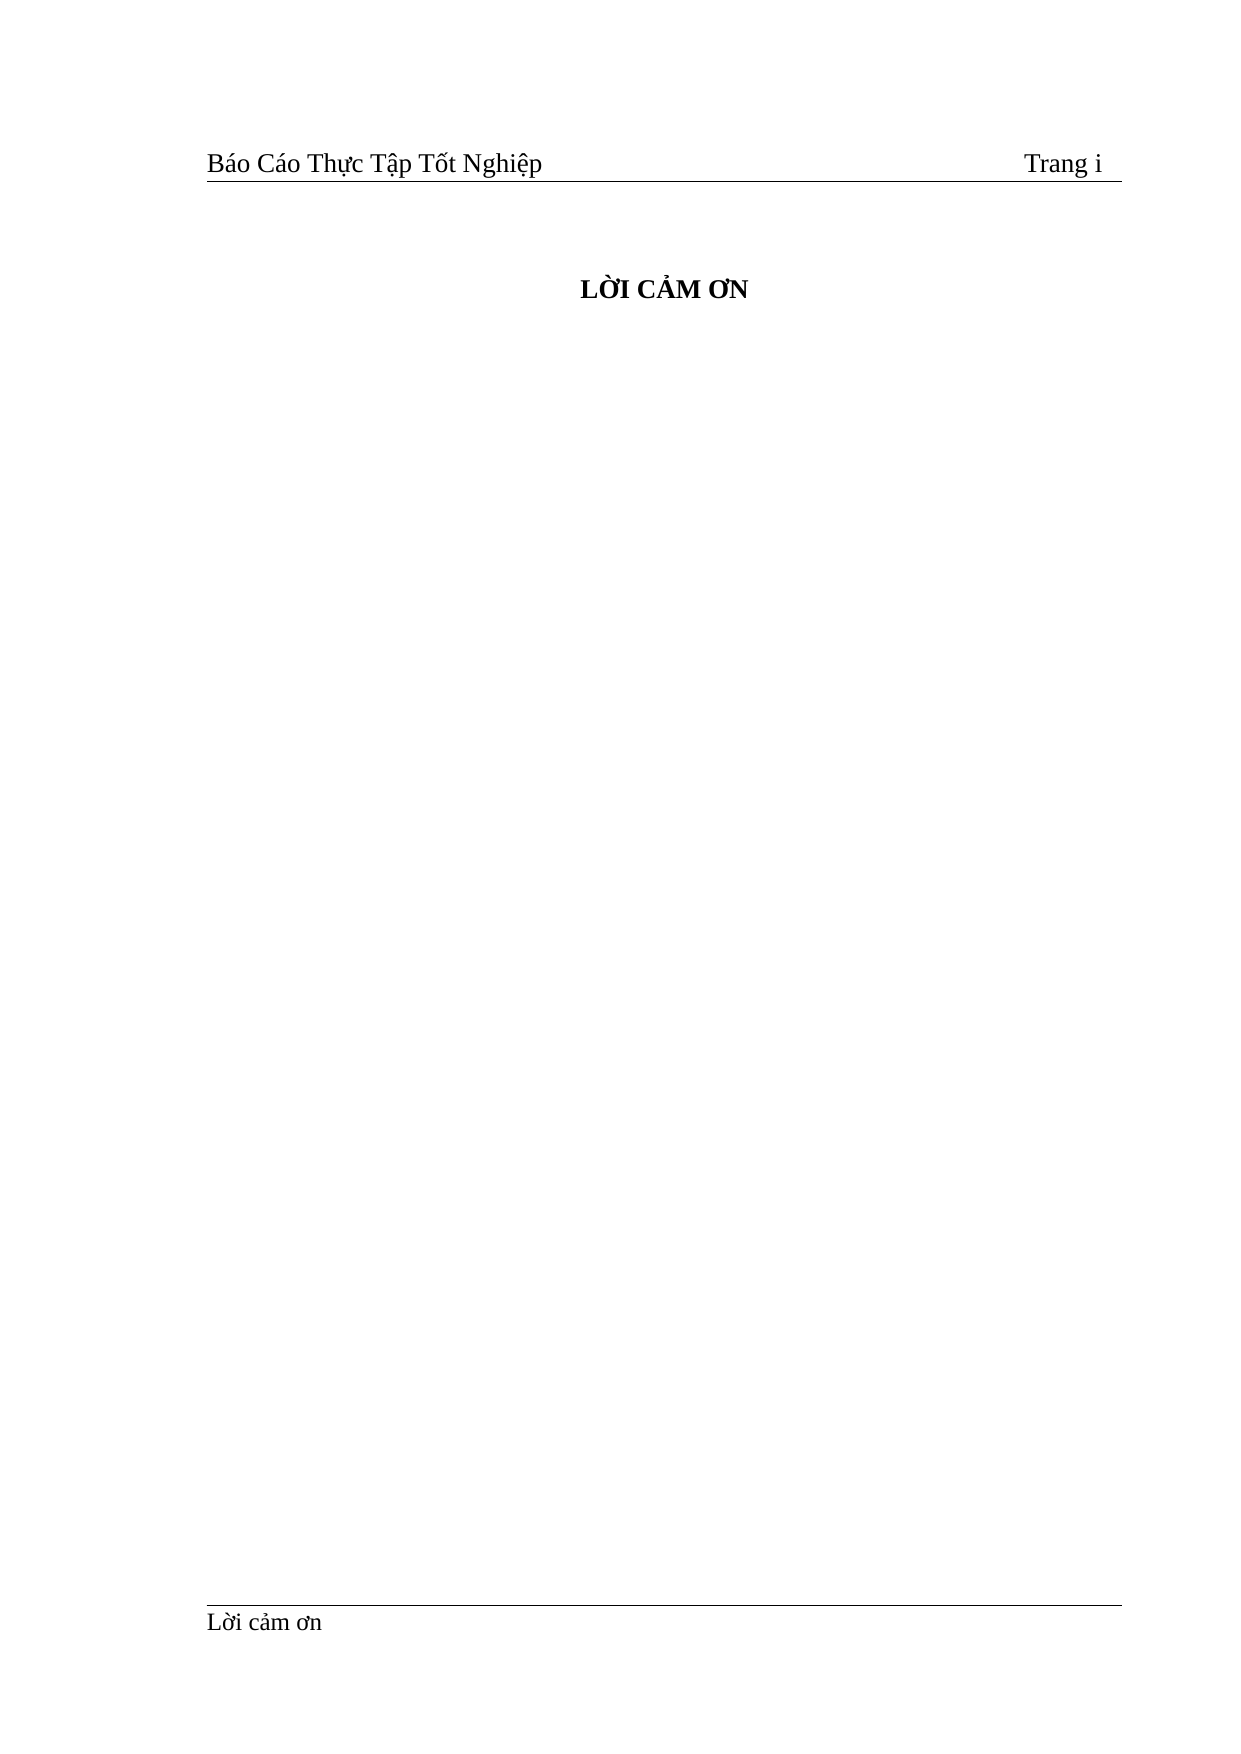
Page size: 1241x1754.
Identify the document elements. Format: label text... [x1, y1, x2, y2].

subtitle LỜI CẢM ƠN [207, 273, 1122, 304]
